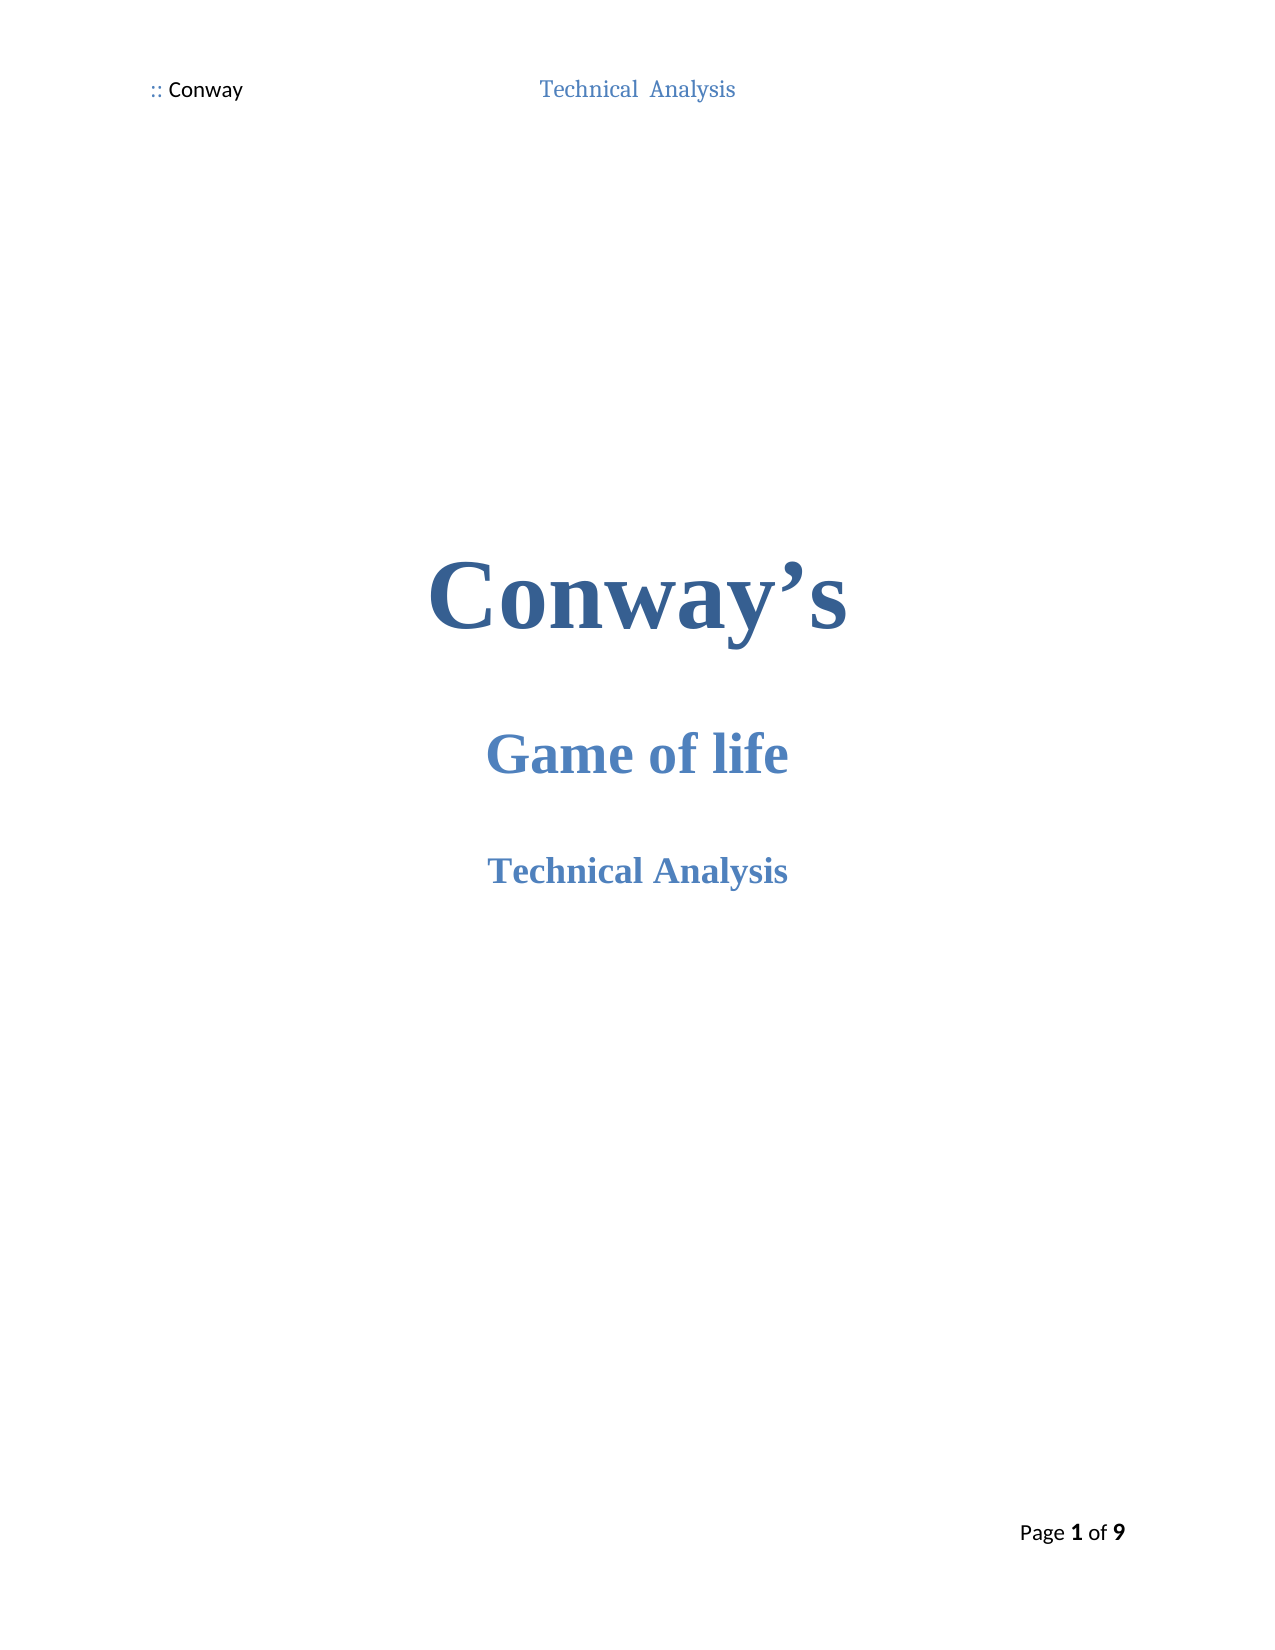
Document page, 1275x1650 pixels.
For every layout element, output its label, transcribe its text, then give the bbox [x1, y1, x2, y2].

subtitle Conway’s [150, 535, 1125, 650]
subtitle Technical Analysis [150, 849, 1125, 892]
subtitle Game of life [150, 719, 1125, 786]
